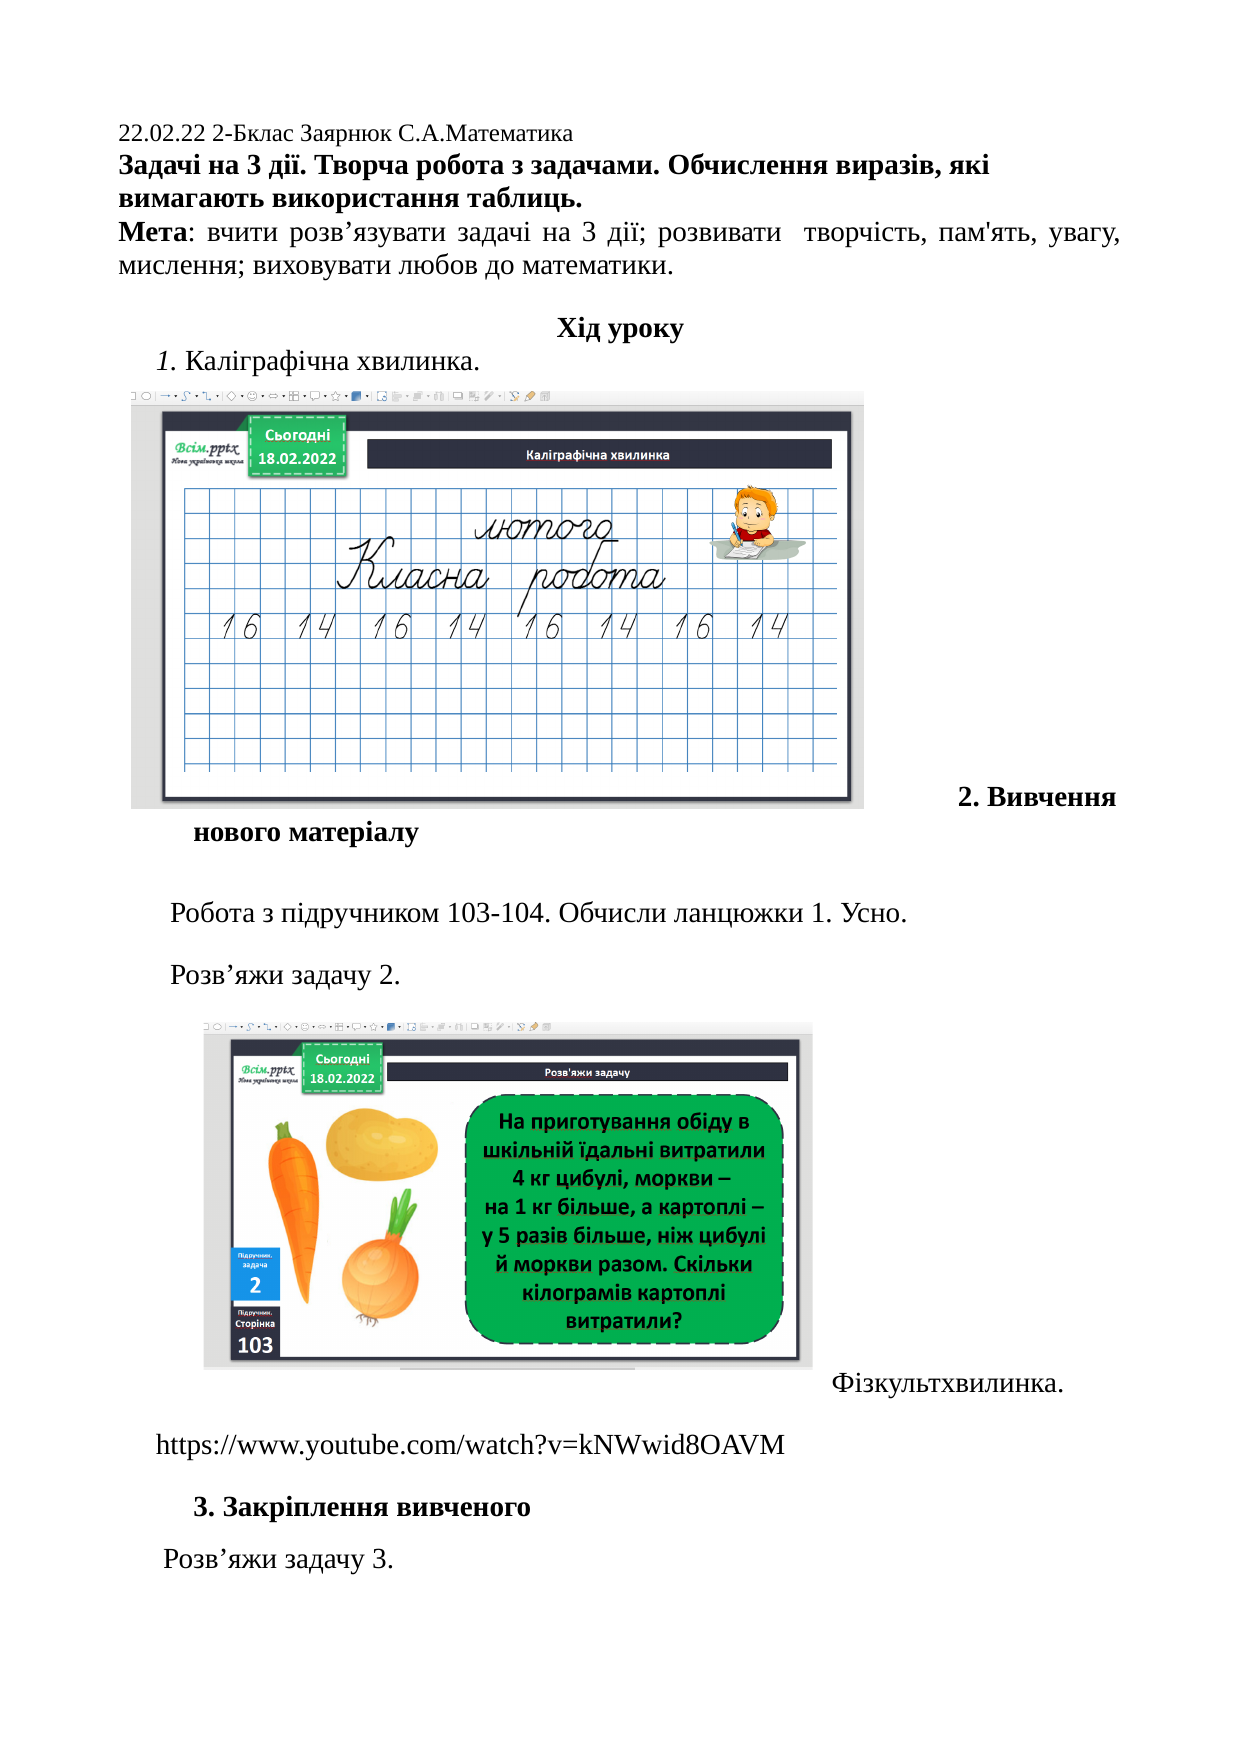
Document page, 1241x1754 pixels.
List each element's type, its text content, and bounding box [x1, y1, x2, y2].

text 22.02.22 2-Бклас Заярнюк С.А.Математика [118, 118, 1122, 147]
text 1. Каліграфічна хвилинка. [156, 343, 1122, 377]
text Мета: вчити розв’язувати задачі на 3 дії; розвивати творчість, пам'ять, увагу, мислення; виховувати любов до математики. [118, 214, 1122, 281]
text Розв’яжи задачу 3. [156, 1541, 1122, 1575]
picture [203, 1022, 813, 1370]
list 3. Закріплення вивченого [193, 1489, 1122, 1523]
text Фізкультхвилинка. [118, 1365, 1122, 1398]
text https://www.youtube.com/watch?v=kNWwid8OAVM [118, 1427, 1122, 1461]
text Робота з підручником 103-104. Обчисли ланцюжки 1. Усно. [118, 895, 1122, 929]
picture [131, 391, 864, 809]
list 2. Вивчення нового матеріалу [193, 779, 1122, 848]
text Хід уроку [118, 310, 1122, 343]
text Задачі на 3 дії. Творча робота з задачами. Обчислення виразів, які вимагають використання таблиць. [118, 147, 1122, 214]
text Розв’яжи задачу 2. [118, 957, 1122, 991]
